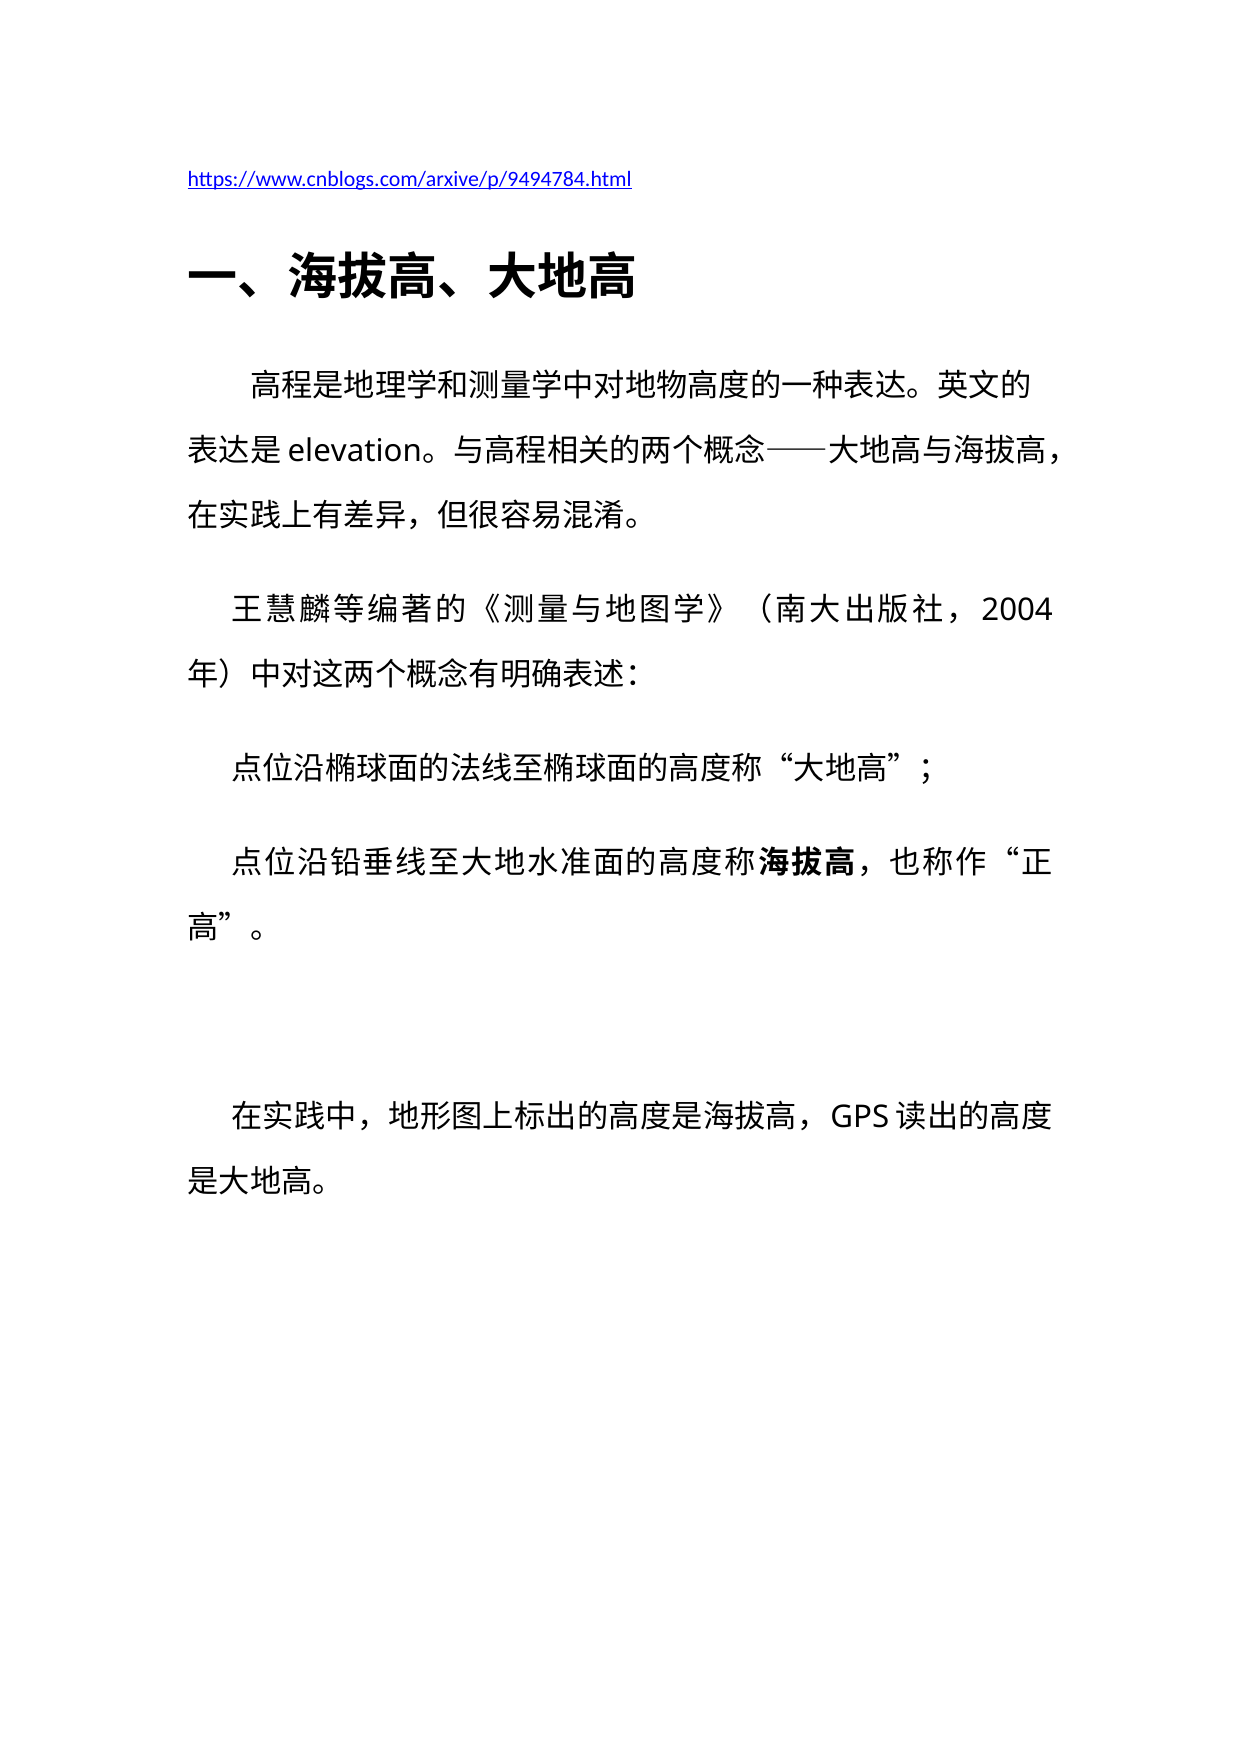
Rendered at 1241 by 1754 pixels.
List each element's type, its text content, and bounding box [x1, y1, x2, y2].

text 点位沿铅垂线至大地水准面的高度称海拔高，也称作“正高”。 [187, 828, 1053, 958]
text 王慧麟等编著的《测量与地图学》（南大出版社，2004年）中对这两个概念有明确表述： [187, 574, 1053, 704]
text https://www.cnblogs.com/arxive/p/9494784.html [187, 162, 1053, 194]
text 点位沿椭球面的法线至椭球面的高度称“大地高”； [187, 734, 1053, 799]
text 在实践中，地形图上标出的高度是海拔高，GPS读出的高度是大地高。 [187, 1081, 1053, 1211]
text 一、海拔高、大地高 [187, 224, 1053, 321]
text 高程是地理学和测量学中对地物高度的一种表达。英文的表达是elevation。与高程相关的两个概念——大地高与海拔高，在实践上有差异，但很容易混淆。 [187, 350, 1053, 545]
